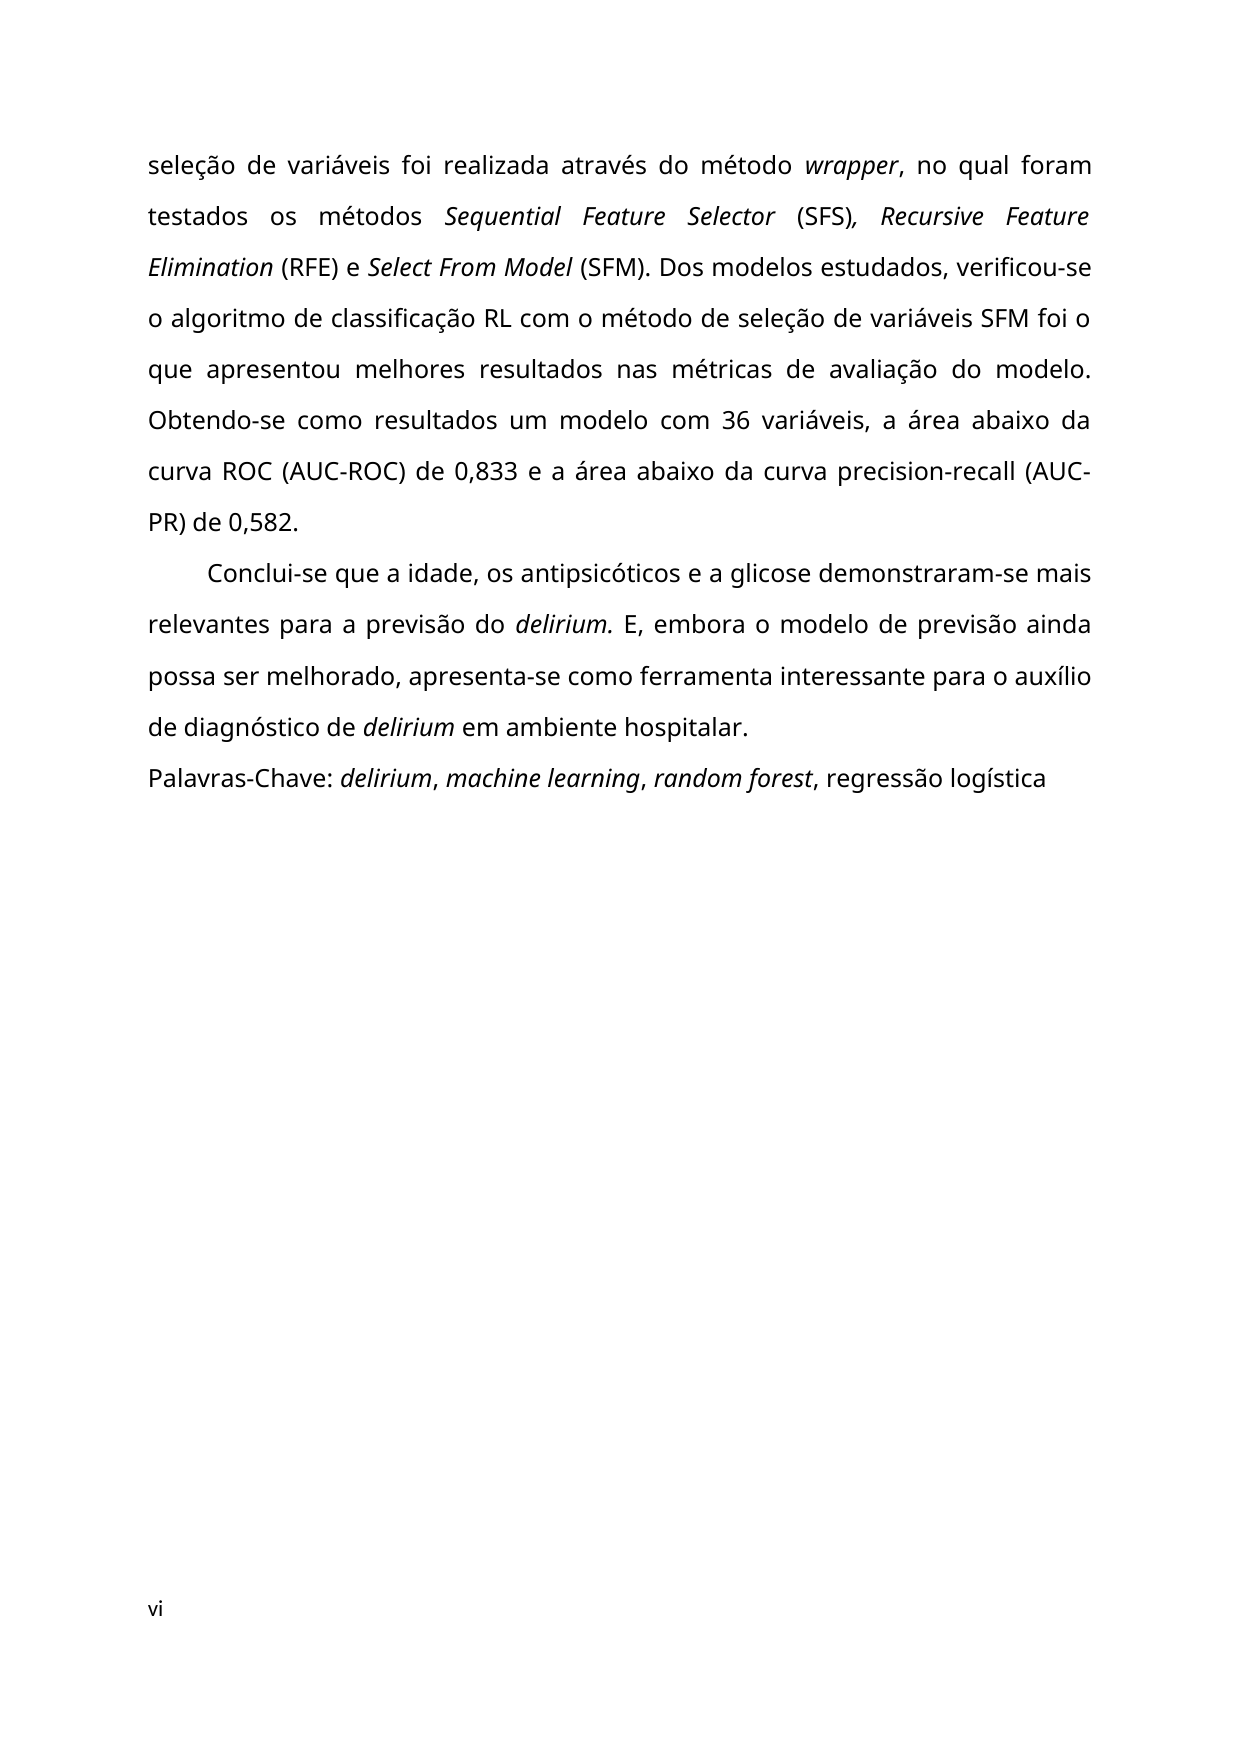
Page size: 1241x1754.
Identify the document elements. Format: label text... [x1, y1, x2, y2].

text Palavras-Chave: delirium, machine learning, random forest, regressão logística [148, 760, 1092, 794]
text Conclui-se que a idade, os antipsicóticos e a glicose demonstraram-se mais relevantes para a previsão do delirium. E, embora o modelo de previsão ainda possa ser melhorado, apresenta-se como ferramenta interessante para o auxílio de diagnóstico de delirium em ambiente hospitalar. [148, 556, 1092, 743]
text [148, 148, 1092, 539]
